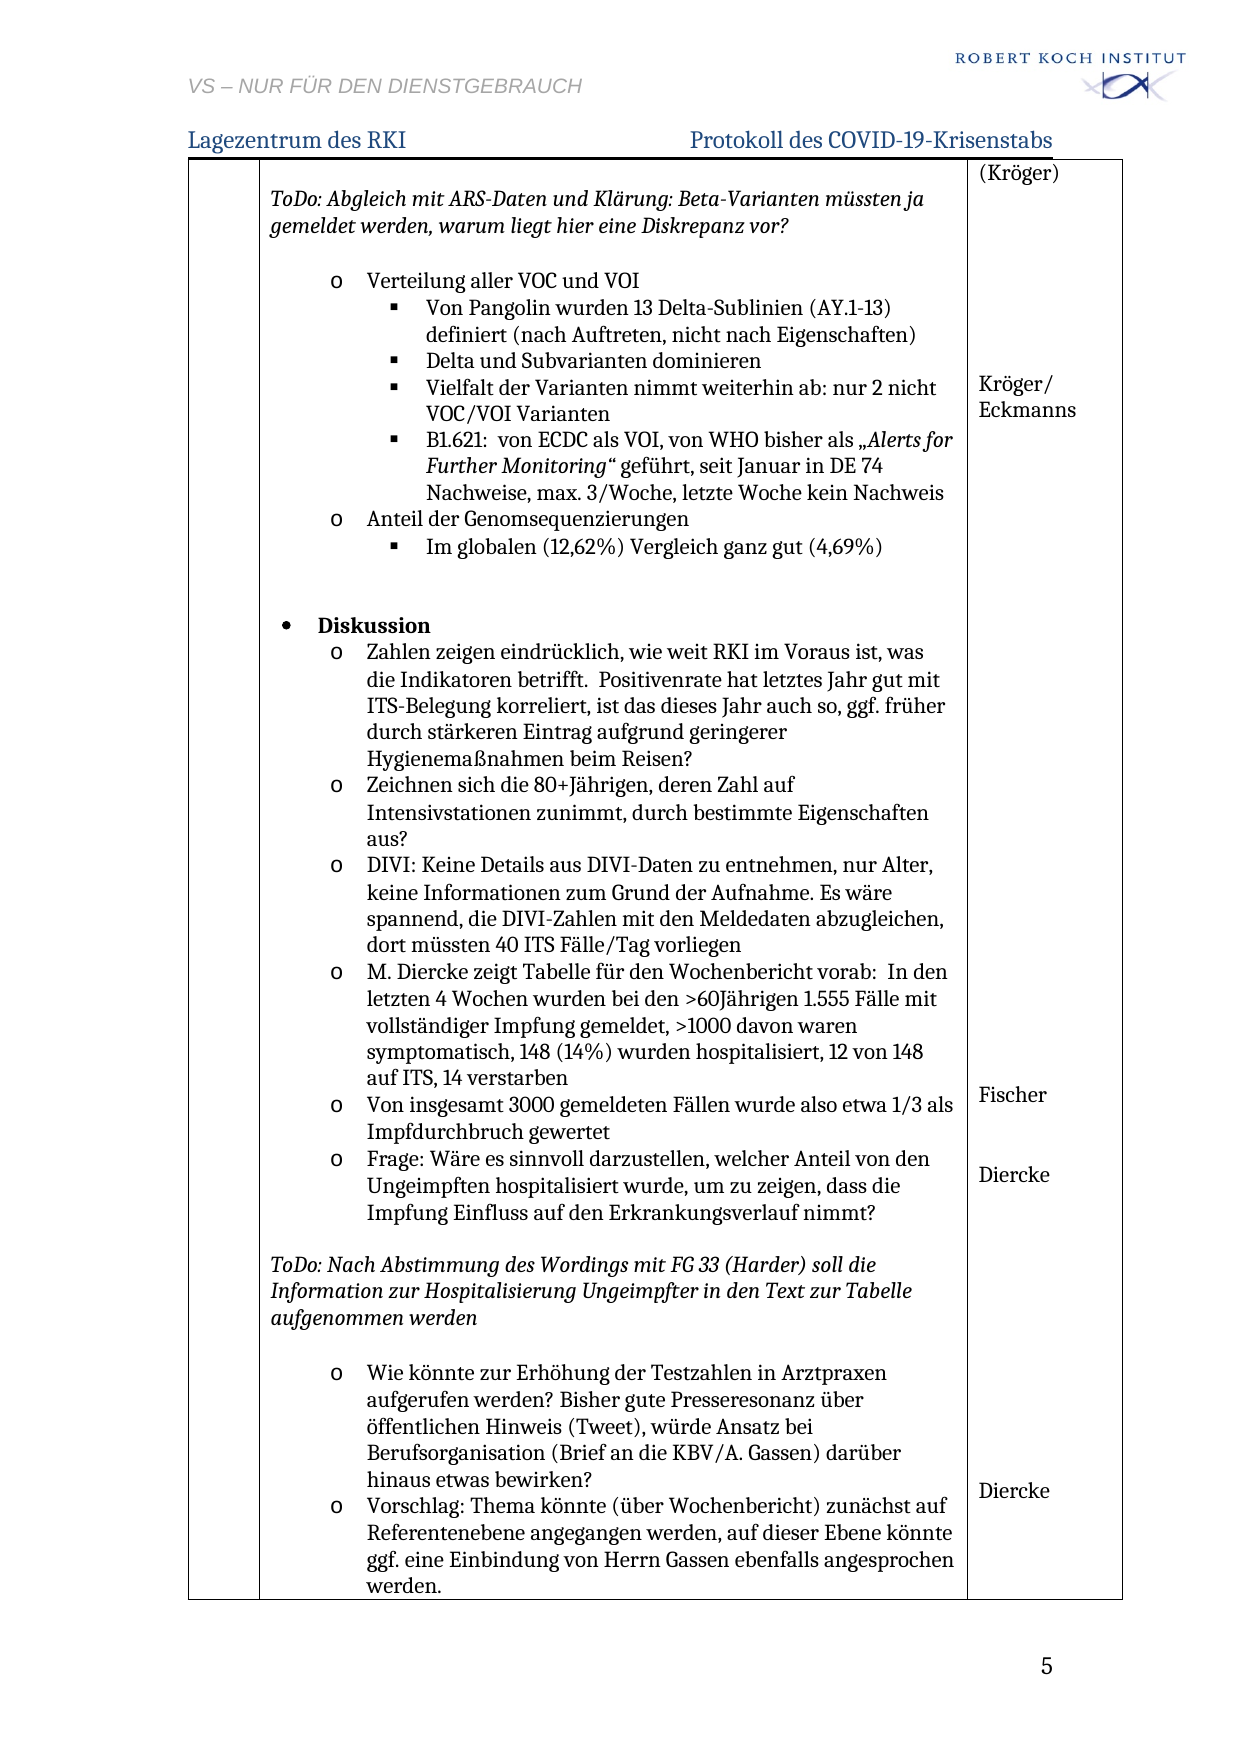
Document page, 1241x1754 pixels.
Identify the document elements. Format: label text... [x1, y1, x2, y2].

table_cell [260, 160, 967, 1599]
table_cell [968, 160, 1122, 1599]
picture [947, 28, 1207, 105]
table_cell 1 [189, 160, 259, 1599]
